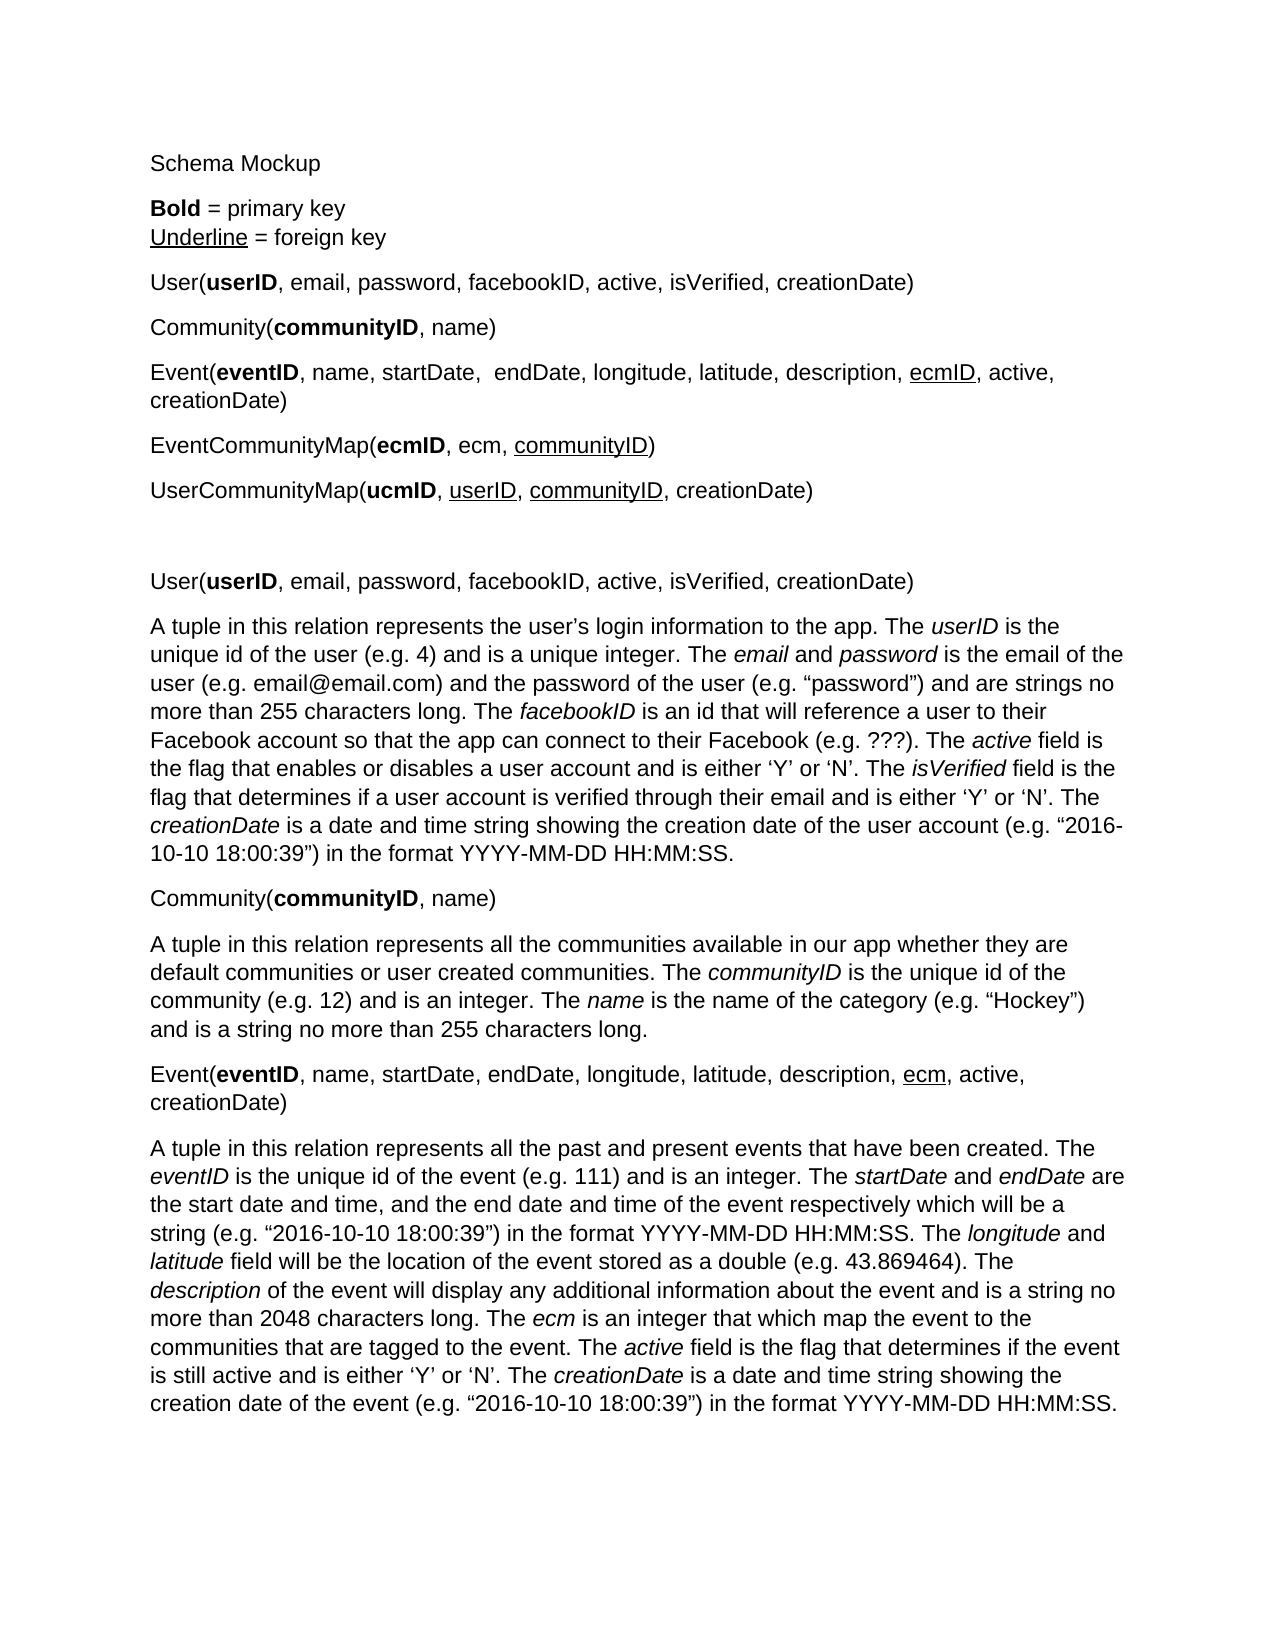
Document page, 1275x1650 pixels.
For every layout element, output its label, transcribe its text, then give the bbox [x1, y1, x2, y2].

text A tuple in this relation represents all the communities available in our app whether they are default communities or user created communities. The communityID is the unique id of the community (e.g. 12) and is an integer. The name is the name of the category (e.g. “Hockey”) and is a string no more than 255 characters long. [150, 931, 1125, 1042]
text Event(eventID, name, startDate, endDate, longitude, latitude, description, ecmID, active, creationDate) [150, 359, 1125, 414]
text Schema Mockup [150, 150, 1125, 176]
text User(userID, email, password, facebookID, active, isVerified, creationDate) [150, 568, 1125, 594]
text Bold = primary key Underline = foreign key [150, 195, 1125, 250]
text Community(communityID, name) [150, 885, 1125, 912]
text A tuple in this relation represents the user’s login information to the app. The userID is the unique id of the user (e.g. 4) and is a unique integer. The email and password is the email of the user (e.g. email@email.com) and the password of the user (e.g. “password”) and are strings no more than 255 characters long. The facebookID is an id that will reference a user to their Facebook account so that the app can connect to their Facebook (e.g. ???). The active field is the flag that enables or disables a user account and is either ‘Y’ or ‘N’. The isVerified field is the flag that determines if a user account is verified through their email and is either ‘Y’ or ‘N’. The creationDate is a date and time string showing the creation date of the user account (e.g. “2016-10-10 18:00:39”) in the format YYYY-MM-DD HH:MM:SS. [150, 613, 1125, 867]
text A tuple in this relation represents all the past and present events that have been created. The eventID is the unique id of the event (e.g. 111) and is an integer. The startDate and endDate are the start date and time, and the end date and time of the event respectively which will be a string (e.g. “2016-10-10 18:00:39”) in the format YYYY-MM-DD HH:MM:SS. The longitude and latitude field will be the location of the event stored as a double (e.g. 43.869464). The description of the event will display any additional information about the event and is a string no more than 2048 characters long. The ecm is an integer that which map the event to the communities that are tagged to the event. The active field is the flag that determines if the event is still active and is either ‘Y’ or ‘N’. The creationDate is a date and time string showing the creation date of the event (e.g. “2016-10-10 18:00:39”) in the format YYYY-MM-DD HH:MM:SS. [150, 1134, 1125, 1417]
text EventCommunityMap(ecmID, ecm, communityID) [150, 432, 1125, 459]
text User(userID, email, password, facebookID, active, isVerified, creationDate) [150, 269, 1125, 295]
text UserCommunityMap(ucmID, userID, communityID, creationDate) [150, 477, 1125, 504]
text Event(eventID, name, startDate, endDate, longitude, latitude, description, ecm, active, creationDate) [150, 1061, 1125, 1116]
text Community(communityID, name) [150, 314, 1125, 340]
